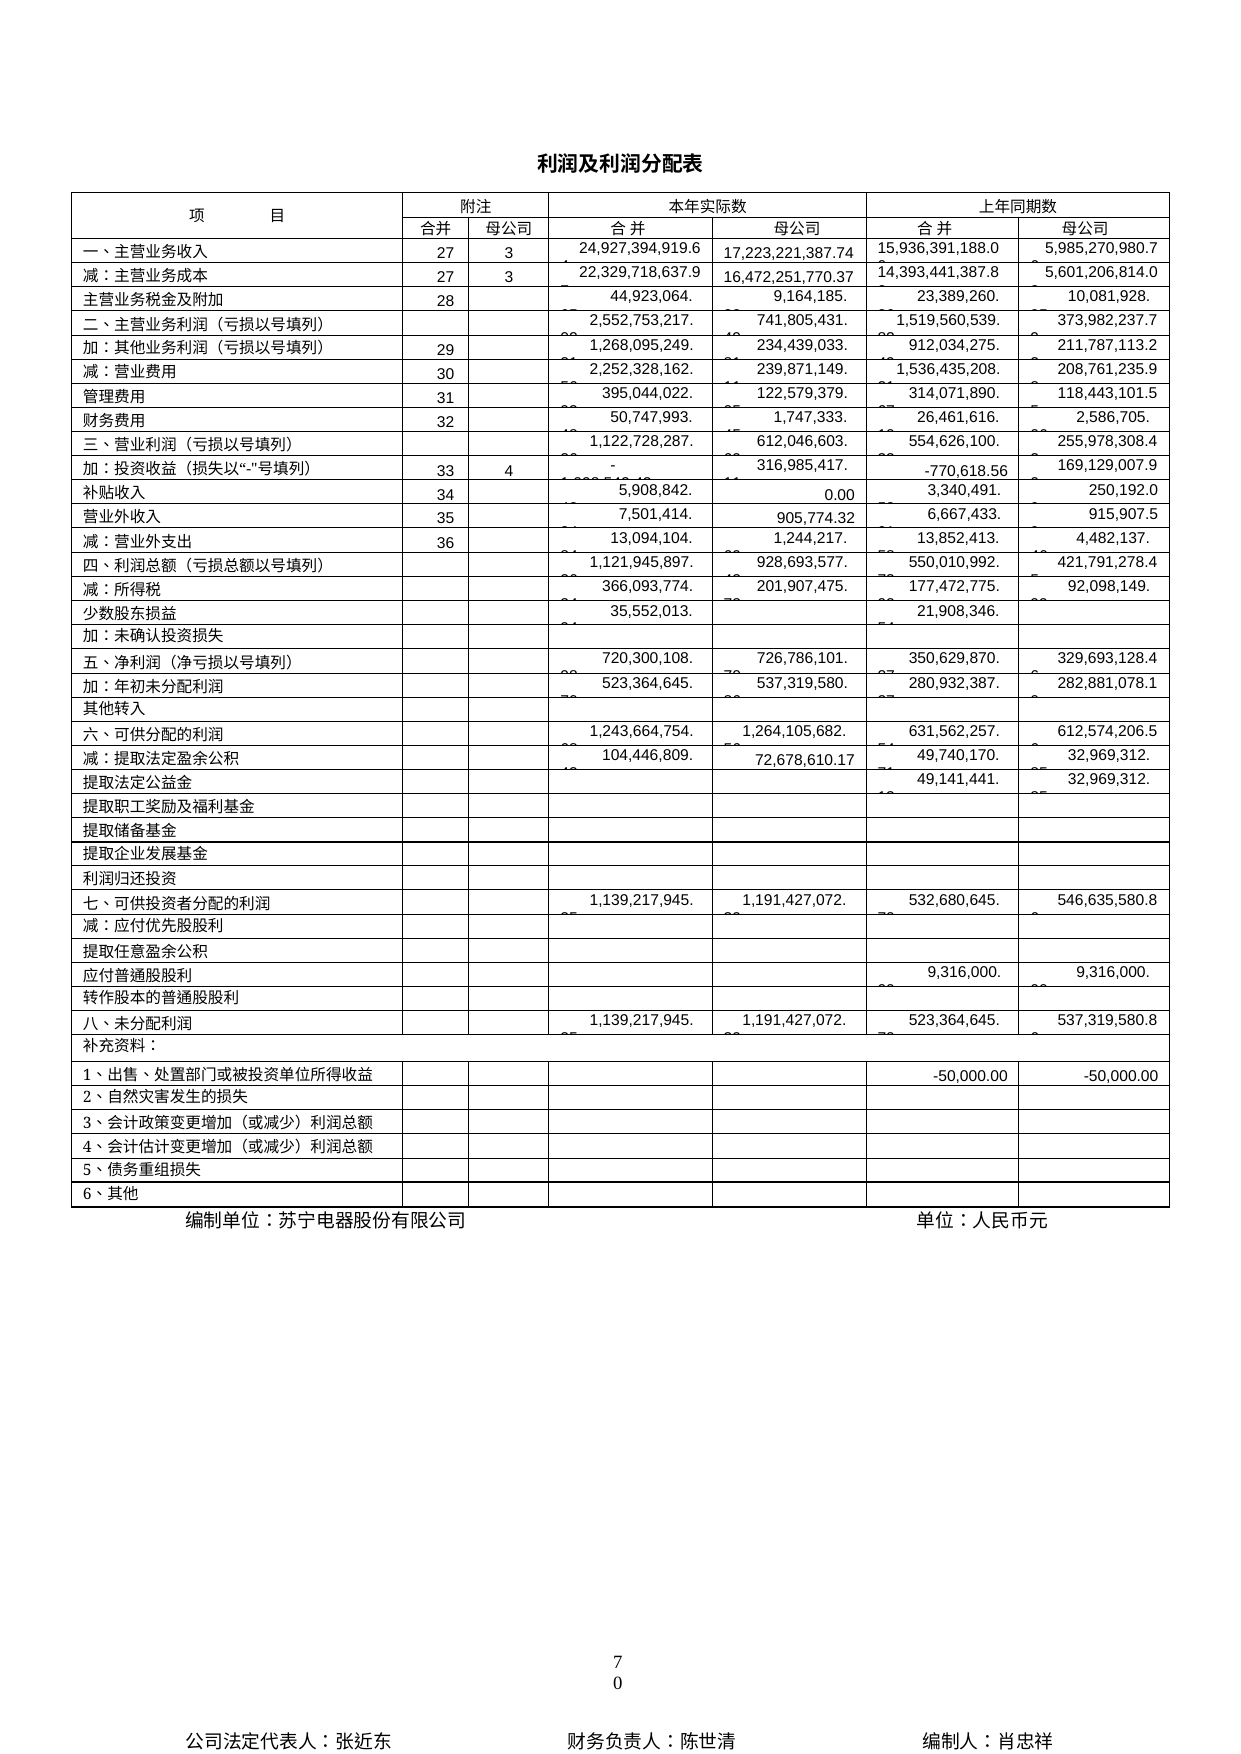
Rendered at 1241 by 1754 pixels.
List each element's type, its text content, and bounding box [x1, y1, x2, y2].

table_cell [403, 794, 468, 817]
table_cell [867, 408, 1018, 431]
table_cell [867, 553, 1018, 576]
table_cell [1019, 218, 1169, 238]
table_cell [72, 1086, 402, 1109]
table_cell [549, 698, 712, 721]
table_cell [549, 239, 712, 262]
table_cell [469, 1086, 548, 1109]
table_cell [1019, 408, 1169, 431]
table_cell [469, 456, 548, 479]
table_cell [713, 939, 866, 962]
text 财务负责人：陈世清 [567, 1728, 738, 1754]
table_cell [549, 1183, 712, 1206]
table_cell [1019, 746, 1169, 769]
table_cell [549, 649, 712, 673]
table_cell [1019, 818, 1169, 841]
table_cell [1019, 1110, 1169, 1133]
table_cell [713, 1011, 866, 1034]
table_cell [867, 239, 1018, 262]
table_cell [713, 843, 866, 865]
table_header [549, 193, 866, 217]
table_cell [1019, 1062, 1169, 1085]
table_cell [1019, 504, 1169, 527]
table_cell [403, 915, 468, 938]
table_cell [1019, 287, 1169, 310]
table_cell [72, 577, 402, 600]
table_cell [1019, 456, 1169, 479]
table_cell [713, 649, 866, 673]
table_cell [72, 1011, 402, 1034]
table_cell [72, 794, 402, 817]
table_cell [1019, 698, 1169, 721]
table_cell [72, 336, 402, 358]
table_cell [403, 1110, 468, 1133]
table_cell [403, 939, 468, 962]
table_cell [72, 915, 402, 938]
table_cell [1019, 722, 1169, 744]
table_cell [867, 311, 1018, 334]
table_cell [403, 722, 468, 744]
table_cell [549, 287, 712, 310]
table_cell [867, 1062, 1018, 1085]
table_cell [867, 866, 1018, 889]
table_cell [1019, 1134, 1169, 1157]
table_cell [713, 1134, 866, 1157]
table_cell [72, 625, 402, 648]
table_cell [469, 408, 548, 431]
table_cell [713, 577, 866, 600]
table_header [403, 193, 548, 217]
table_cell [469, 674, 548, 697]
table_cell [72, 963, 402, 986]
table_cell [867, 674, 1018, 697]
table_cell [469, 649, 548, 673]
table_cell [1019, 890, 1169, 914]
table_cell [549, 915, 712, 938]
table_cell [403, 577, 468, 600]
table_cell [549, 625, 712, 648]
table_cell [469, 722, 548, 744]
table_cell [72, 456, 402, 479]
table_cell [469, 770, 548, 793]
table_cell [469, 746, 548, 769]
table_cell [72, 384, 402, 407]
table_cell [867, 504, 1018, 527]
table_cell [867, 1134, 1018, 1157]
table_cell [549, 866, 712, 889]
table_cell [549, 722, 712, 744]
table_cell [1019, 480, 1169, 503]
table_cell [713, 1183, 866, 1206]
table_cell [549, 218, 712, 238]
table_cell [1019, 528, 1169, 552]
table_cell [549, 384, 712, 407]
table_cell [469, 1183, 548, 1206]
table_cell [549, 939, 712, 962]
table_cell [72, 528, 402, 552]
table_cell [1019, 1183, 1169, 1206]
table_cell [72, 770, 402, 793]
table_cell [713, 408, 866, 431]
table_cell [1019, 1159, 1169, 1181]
text 利润及利润分配表 [71, 149, 1169, 178]
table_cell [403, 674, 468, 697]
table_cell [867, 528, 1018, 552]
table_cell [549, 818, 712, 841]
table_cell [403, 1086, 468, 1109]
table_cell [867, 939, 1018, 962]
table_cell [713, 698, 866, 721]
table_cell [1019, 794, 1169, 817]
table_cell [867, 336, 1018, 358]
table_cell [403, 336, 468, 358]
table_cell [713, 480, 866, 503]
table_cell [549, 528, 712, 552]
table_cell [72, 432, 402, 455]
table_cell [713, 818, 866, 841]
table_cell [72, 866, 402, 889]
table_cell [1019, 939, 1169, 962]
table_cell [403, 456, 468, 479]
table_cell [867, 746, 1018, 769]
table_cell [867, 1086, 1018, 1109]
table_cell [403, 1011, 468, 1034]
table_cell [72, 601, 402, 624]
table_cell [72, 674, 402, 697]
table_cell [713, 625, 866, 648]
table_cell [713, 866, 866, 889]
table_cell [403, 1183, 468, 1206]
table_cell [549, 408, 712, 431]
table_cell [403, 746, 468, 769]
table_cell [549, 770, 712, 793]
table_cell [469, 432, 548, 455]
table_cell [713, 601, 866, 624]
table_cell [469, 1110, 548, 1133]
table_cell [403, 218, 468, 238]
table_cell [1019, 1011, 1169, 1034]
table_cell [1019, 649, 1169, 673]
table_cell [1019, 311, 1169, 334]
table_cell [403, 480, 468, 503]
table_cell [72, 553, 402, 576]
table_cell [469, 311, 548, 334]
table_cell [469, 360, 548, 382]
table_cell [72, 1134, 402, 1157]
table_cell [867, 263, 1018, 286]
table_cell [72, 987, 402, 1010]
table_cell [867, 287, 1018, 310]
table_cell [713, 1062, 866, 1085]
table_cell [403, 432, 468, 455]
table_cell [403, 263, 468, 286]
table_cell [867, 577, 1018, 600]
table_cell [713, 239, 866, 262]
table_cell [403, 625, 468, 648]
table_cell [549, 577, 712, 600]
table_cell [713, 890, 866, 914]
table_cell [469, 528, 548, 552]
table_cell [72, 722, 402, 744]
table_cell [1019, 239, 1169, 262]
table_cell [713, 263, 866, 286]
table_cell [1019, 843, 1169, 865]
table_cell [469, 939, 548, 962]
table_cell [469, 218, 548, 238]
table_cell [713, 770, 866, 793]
text 编制单位：苏宁电器股份有限公司 [185, 1207, 470, 1233]
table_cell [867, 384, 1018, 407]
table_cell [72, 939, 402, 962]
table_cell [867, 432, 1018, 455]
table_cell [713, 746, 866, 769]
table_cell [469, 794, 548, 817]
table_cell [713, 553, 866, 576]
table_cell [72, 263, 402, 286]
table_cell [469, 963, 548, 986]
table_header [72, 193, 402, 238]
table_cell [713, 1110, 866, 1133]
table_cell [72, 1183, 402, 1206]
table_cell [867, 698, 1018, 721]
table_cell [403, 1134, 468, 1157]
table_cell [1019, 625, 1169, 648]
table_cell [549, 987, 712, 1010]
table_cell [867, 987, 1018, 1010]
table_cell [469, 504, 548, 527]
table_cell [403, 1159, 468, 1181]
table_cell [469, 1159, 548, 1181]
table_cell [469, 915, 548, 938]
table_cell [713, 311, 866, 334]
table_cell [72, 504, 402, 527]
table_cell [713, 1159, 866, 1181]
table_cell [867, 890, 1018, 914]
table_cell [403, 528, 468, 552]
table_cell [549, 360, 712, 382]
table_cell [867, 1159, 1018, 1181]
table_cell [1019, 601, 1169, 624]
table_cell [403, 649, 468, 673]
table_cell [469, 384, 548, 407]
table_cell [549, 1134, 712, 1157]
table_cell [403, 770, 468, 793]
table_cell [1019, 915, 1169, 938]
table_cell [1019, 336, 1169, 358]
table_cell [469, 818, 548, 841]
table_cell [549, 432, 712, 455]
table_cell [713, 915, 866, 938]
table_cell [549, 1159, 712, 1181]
text 编制人：肖忠祥 [922, 1728, 1056, 1754]
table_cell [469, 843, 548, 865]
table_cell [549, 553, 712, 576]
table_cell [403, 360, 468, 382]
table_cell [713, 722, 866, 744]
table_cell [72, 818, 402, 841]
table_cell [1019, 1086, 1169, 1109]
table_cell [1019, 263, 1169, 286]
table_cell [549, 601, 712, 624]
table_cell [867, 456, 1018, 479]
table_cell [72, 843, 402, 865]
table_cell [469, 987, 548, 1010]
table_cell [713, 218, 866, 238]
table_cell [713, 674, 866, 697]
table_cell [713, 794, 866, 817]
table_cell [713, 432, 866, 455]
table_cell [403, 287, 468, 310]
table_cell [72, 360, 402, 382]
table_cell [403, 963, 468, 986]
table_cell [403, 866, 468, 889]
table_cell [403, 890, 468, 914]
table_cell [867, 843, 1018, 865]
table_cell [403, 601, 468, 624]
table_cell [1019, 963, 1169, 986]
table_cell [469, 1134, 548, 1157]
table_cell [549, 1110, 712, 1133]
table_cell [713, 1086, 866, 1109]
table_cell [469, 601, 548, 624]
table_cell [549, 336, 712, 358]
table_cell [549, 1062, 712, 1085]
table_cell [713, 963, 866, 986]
text 单位：人民币元 [916, 1207, 1052, 1233]
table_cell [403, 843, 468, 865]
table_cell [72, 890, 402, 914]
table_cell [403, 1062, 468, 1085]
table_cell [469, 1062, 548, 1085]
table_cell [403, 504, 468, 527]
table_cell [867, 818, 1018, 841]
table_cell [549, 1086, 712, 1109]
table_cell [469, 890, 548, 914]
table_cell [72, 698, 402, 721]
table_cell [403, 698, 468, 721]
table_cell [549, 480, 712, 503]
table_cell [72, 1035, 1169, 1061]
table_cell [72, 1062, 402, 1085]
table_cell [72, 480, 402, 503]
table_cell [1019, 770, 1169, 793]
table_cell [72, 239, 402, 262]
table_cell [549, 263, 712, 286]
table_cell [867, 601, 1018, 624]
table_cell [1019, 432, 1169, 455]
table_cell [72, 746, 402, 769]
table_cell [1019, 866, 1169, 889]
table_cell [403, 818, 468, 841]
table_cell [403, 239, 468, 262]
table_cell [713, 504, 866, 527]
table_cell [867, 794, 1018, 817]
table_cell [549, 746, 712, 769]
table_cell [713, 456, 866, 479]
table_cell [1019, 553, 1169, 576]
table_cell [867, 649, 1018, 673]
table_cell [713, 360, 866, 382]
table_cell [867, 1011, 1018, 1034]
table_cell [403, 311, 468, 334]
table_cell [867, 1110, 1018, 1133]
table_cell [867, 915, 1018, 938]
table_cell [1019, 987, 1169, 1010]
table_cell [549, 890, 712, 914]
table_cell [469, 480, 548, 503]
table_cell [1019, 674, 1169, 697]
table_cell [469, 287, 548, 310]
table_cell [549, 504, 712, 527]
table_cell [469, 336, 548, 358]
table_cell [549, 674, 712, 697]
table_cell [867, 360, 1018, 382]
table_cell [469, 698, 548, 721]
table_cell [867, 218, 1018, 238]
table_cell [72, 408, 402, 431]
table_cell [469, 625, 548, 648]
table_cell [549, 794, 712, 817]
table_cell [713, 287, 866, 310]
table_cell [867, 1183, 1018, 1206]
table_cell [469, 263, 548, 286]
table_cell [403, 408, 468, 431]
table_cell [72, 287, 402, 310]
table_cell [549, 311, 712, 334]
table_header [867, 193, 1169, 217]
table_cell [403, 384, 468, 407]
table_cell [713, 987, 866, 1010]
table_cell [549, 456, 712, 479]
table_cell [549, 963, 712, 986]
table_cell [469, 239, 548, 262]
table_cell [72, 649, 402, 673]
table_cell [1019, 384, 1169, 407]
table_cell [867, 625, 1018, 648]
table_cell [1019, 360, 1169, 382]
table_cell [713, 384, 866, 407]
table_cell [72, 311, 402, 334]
text 公司法定代表人：张近东 [185, 1728, 393, 1754]
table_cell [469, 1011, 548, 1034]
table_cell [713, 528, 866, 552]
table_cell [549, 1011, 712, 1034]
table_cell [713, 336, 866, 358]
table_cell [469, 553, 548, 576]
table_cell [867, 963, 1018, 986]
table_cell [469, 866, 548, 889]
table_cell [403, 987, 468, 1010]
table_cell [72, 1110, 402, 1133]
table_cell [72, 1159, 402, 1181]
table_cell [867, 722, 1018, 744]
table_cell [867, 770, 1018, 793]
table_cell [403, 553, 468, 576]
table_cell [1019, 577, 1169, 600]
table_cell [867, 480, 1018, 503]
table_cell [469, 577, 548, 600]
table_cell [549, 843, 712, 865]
